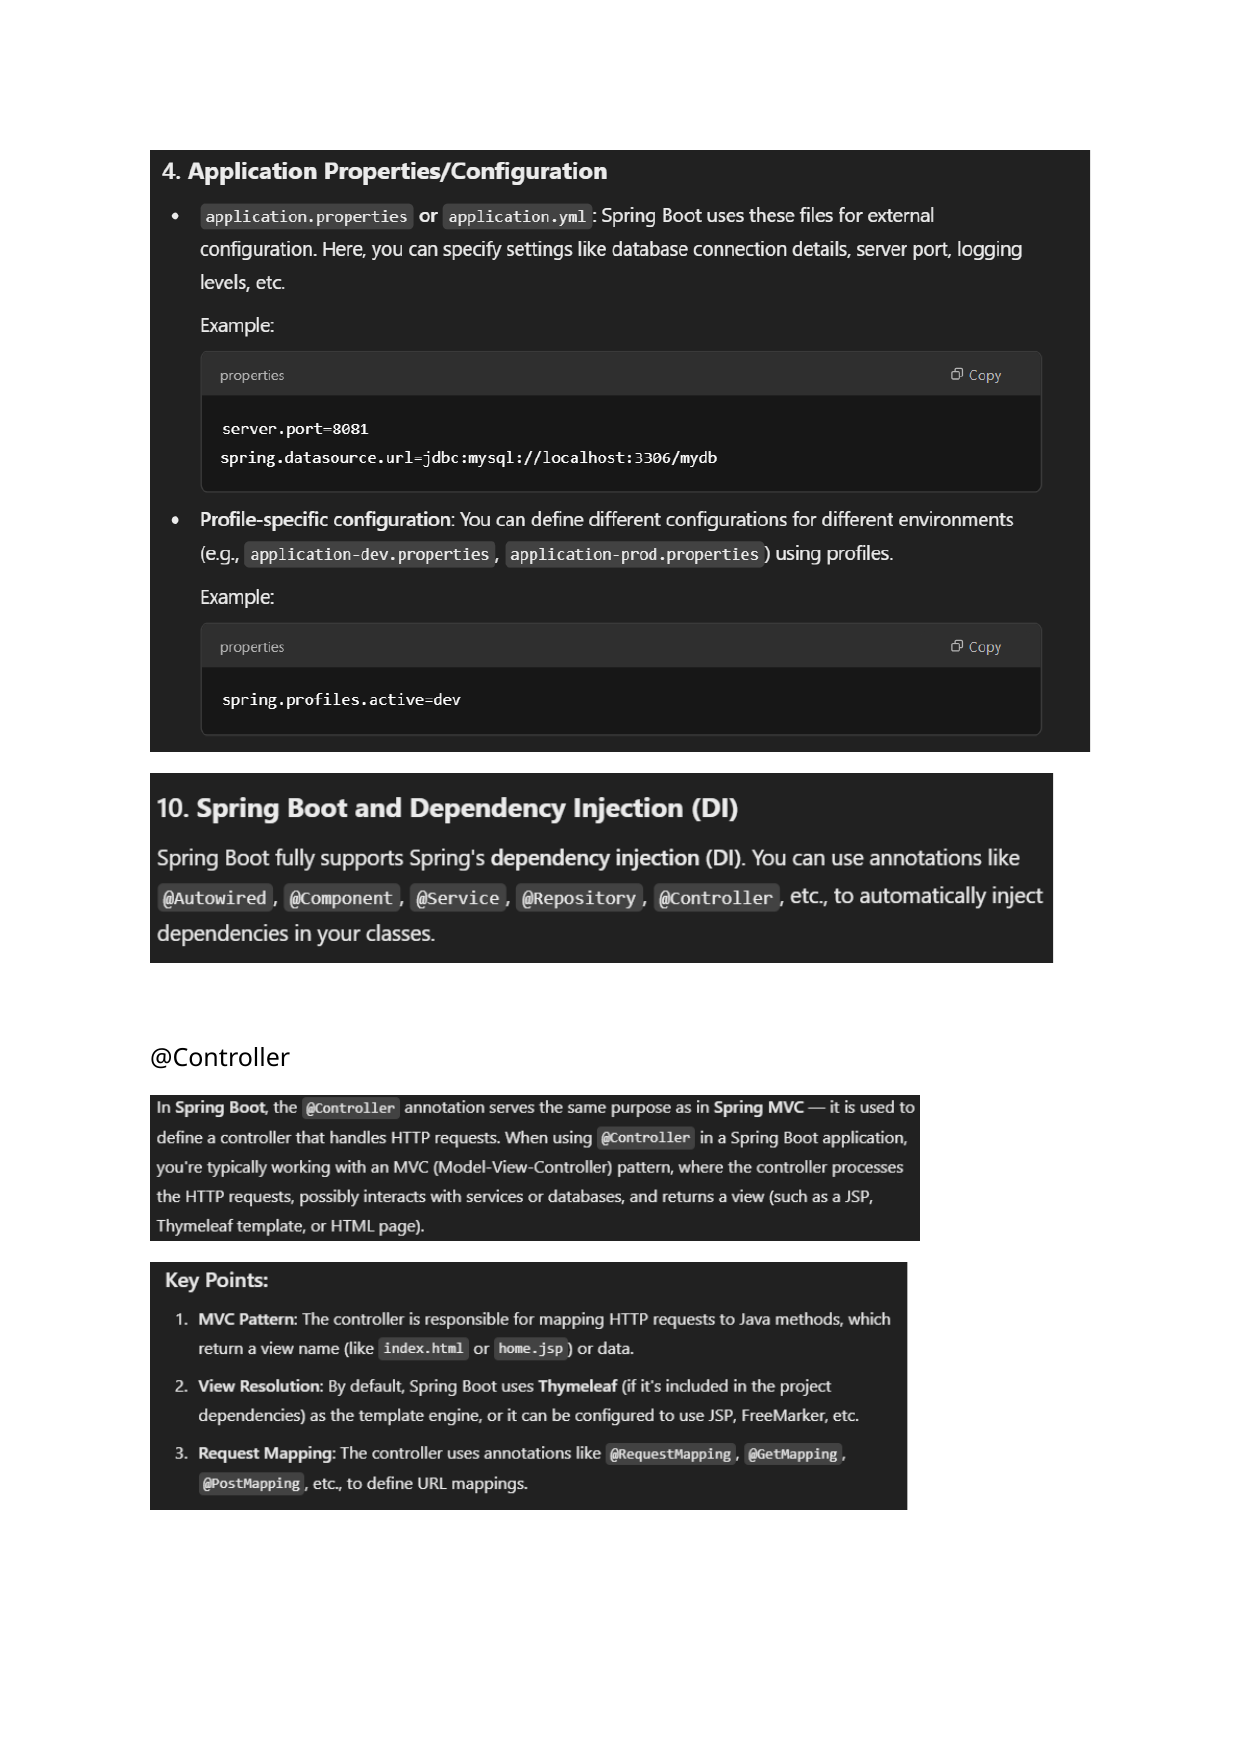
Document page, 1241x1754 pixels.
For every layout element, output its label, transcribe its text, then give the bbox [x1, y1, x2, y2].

text @Controller [150, 1040, 1090, 1074]
picture [150, 150, 1091, 752]
picture [150, 773, 1054, 963]
picture [150, 1262, 908, 1510]
picture [150, 1095, 920, 1241]
